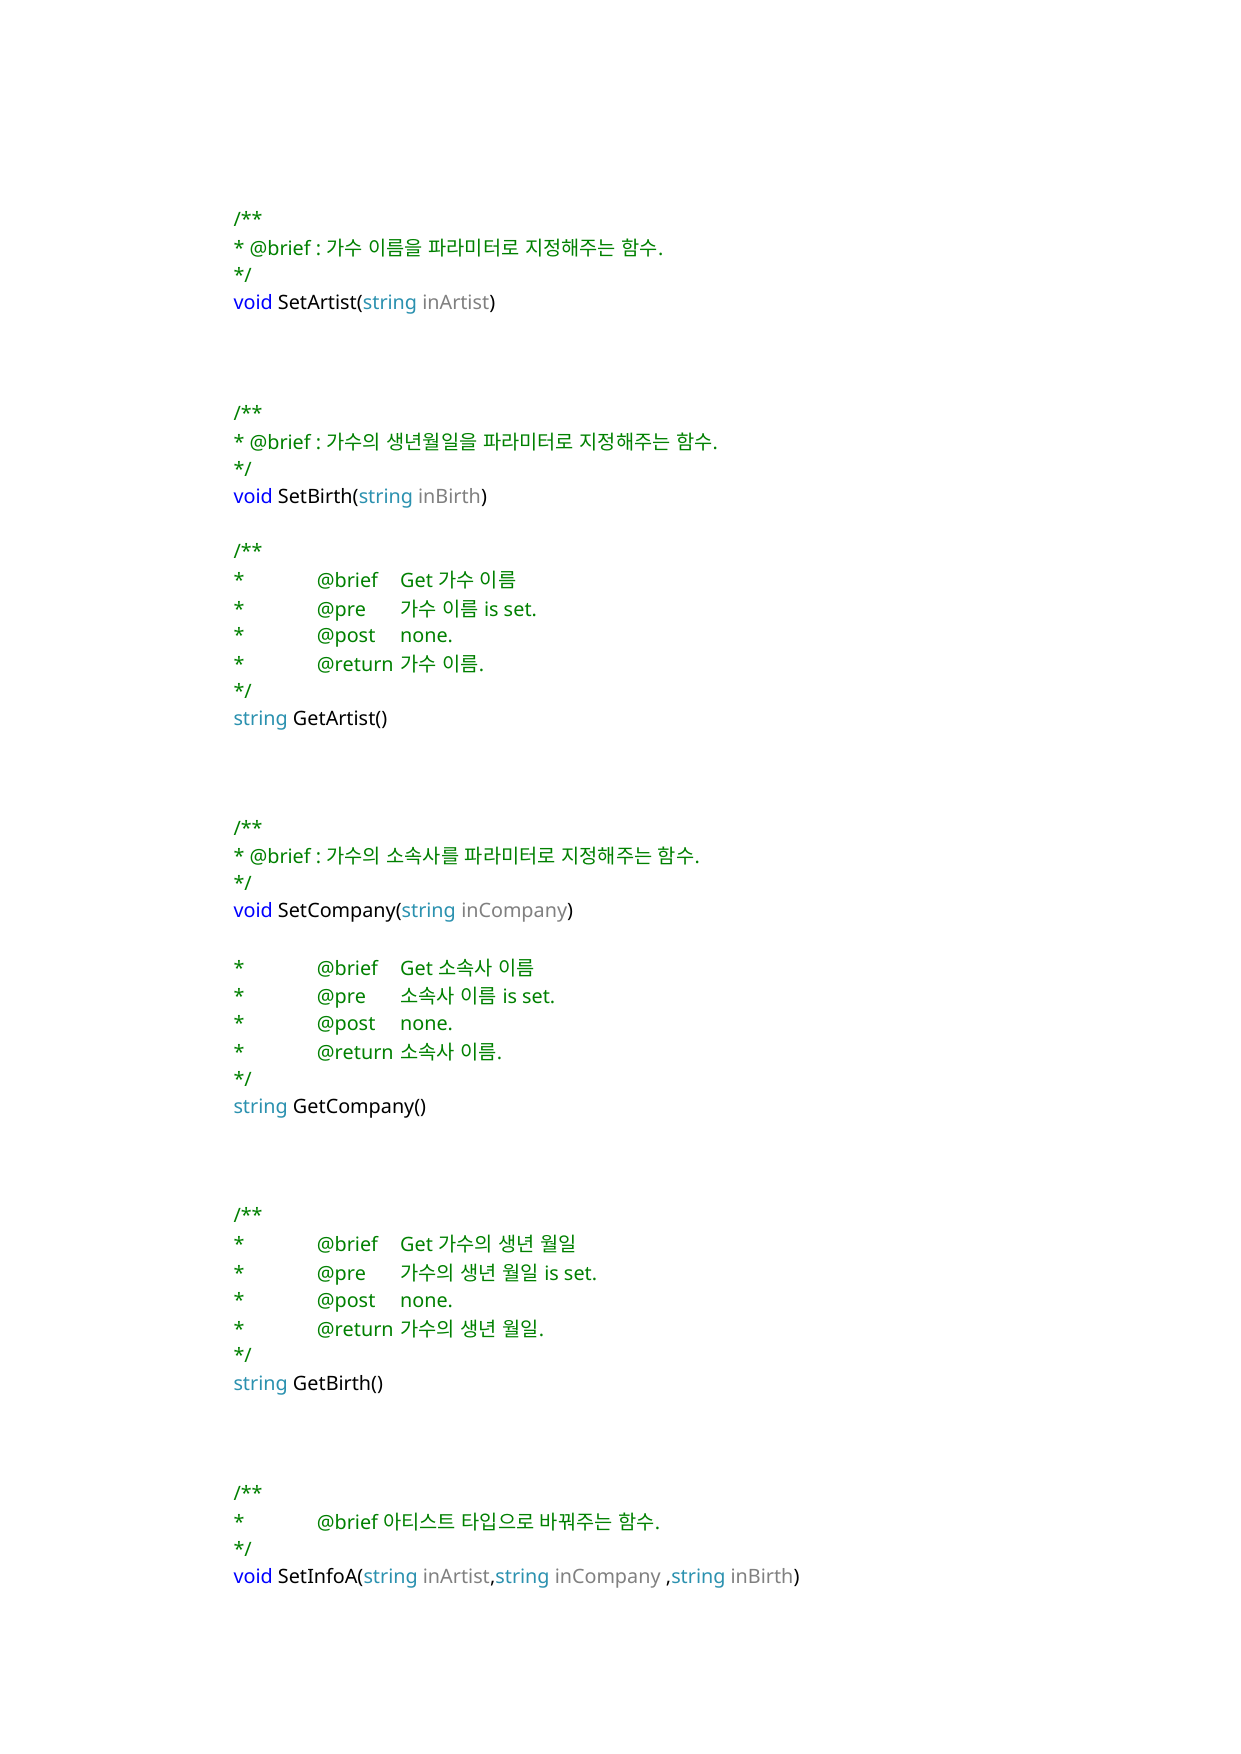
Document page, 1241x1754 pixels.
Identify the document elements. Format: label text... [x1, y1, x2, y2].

text * @brief Get 가수 이름 [150, 564, 1090, 593]
text */ [150, 455, 1090, 482]
text */ [150, 869, 1090, 897]
text * @return 가수 이름. [150, 649, 1090, 677]
text * @pre 소속사 이름 is set. [150, 981, 1090, 1009]
text */ [150, 677, 1090, 704]
text void SetBirth(string inBirth) [150, 482, 1090, 509]
text void SetCompany(string inCompany) [150, 897, 1090, 923]
text * @post none. [150, 1286, 1090, 1313]
text void SetInfoA(string inArtist,string inCompany ,string inBirth) [150, 1562, 1090, 1589]
text * @brief 아티스트 타입으로 바꿔주는 함수. [150, 1507, 1090, 1535]
text * @post none. [150, 1009, 1090, 1036]
text * @brief Get 소속사 이름 [150, 952, 1090, 981]
text /** [150, 537, 1090, 564]
text /** [150, 206, 1090, 233]
text */ [150, 1065, 1090, 1092]
text /** [150, 1479, 1090, 1507]
text * @pre 가수의 생년 월일 is set. [150, 1257, 1090, 1286]
text */ [150, 1342, 1090, 1369]
text * @return 소속사 이름. [150, 1036, 1090, 1065]
text * @post none. [150, 622, 1090, 649]
text string GetCompany() [150, 1092, 1090, 1119]
text */ [150, 1535, 1090, 1562]
text * @brief Get 가수의 생년 월일 [150, 1228, 1090, 1257]
text void SetArtist(string inArtist) [150, 288, 1090, 315]
text * @brief : 가수의 소속사를 파라미터로 지정해주는 함수. [150, 841, 1090, 869]
text /** [150, 1202, 1090, 1228]
text */ [150, 261, 1090, 288]
text * @brief : 가수 이름을 파라미터로 지정해주는 함수. [150, 233, 1090, 261]
text /** [150, 399, 1090, 426]
text string GetBirth() [150, 1369, 1090, 1396]
text * @brief : 가수의 생년월일을 파라미터로 지정해주는 함수. [150, 426, 1090, 455]
text /** [150, 814, 1090, 841]
text * @return 가수의 생년 월일. [150, 1313, 1090, 1342]
text * @pre 가수 이름 is set. [150, 593, 1090, 622]
text string GetArtist() [150, 704, 1090, 731]
